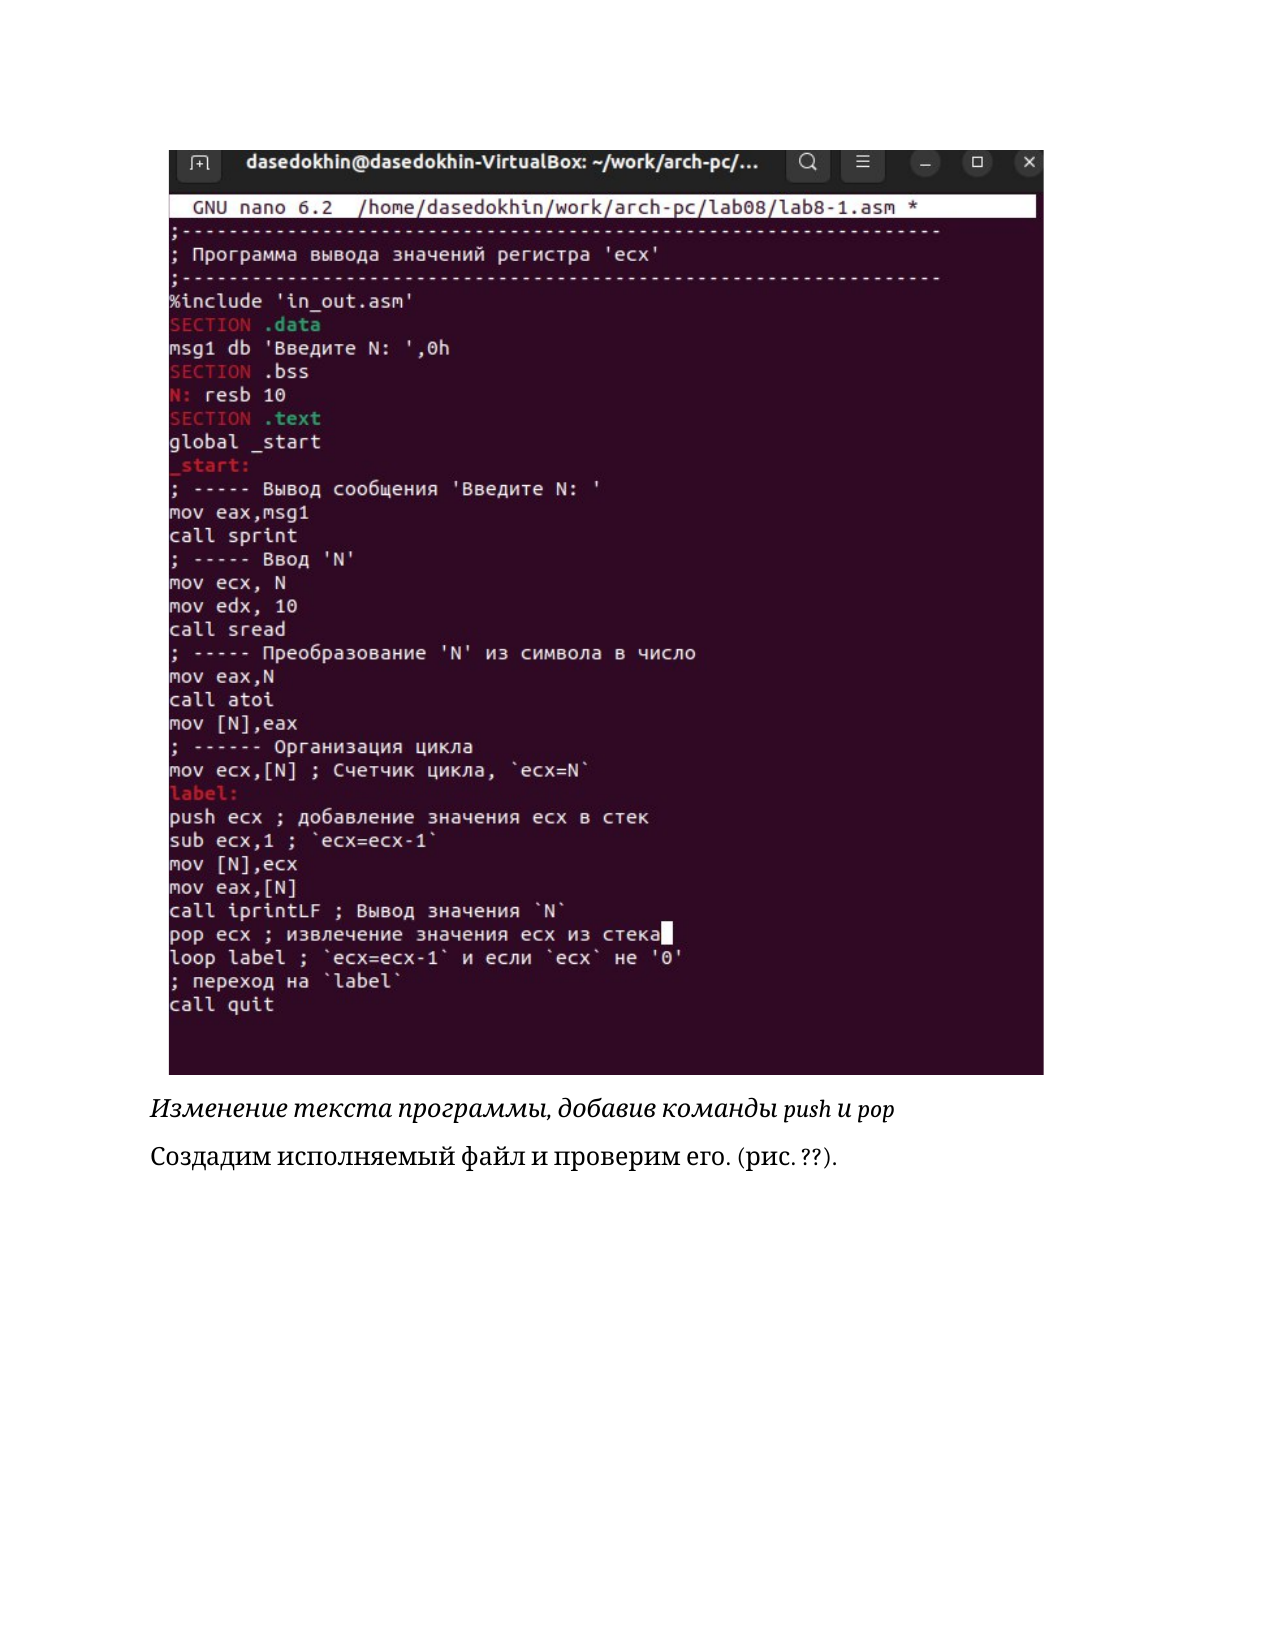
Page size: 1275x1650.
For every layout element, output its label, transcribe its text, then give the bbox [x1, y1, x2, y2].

text Создадим исполняемый файл и проверим его. (рис. ??). [150, 1143, 1125, 1171]
picture [168, 150, 1044, 1075]
text Изменение текста программы, добавив команды push и pop [150, 1095, 1125, 1124]
